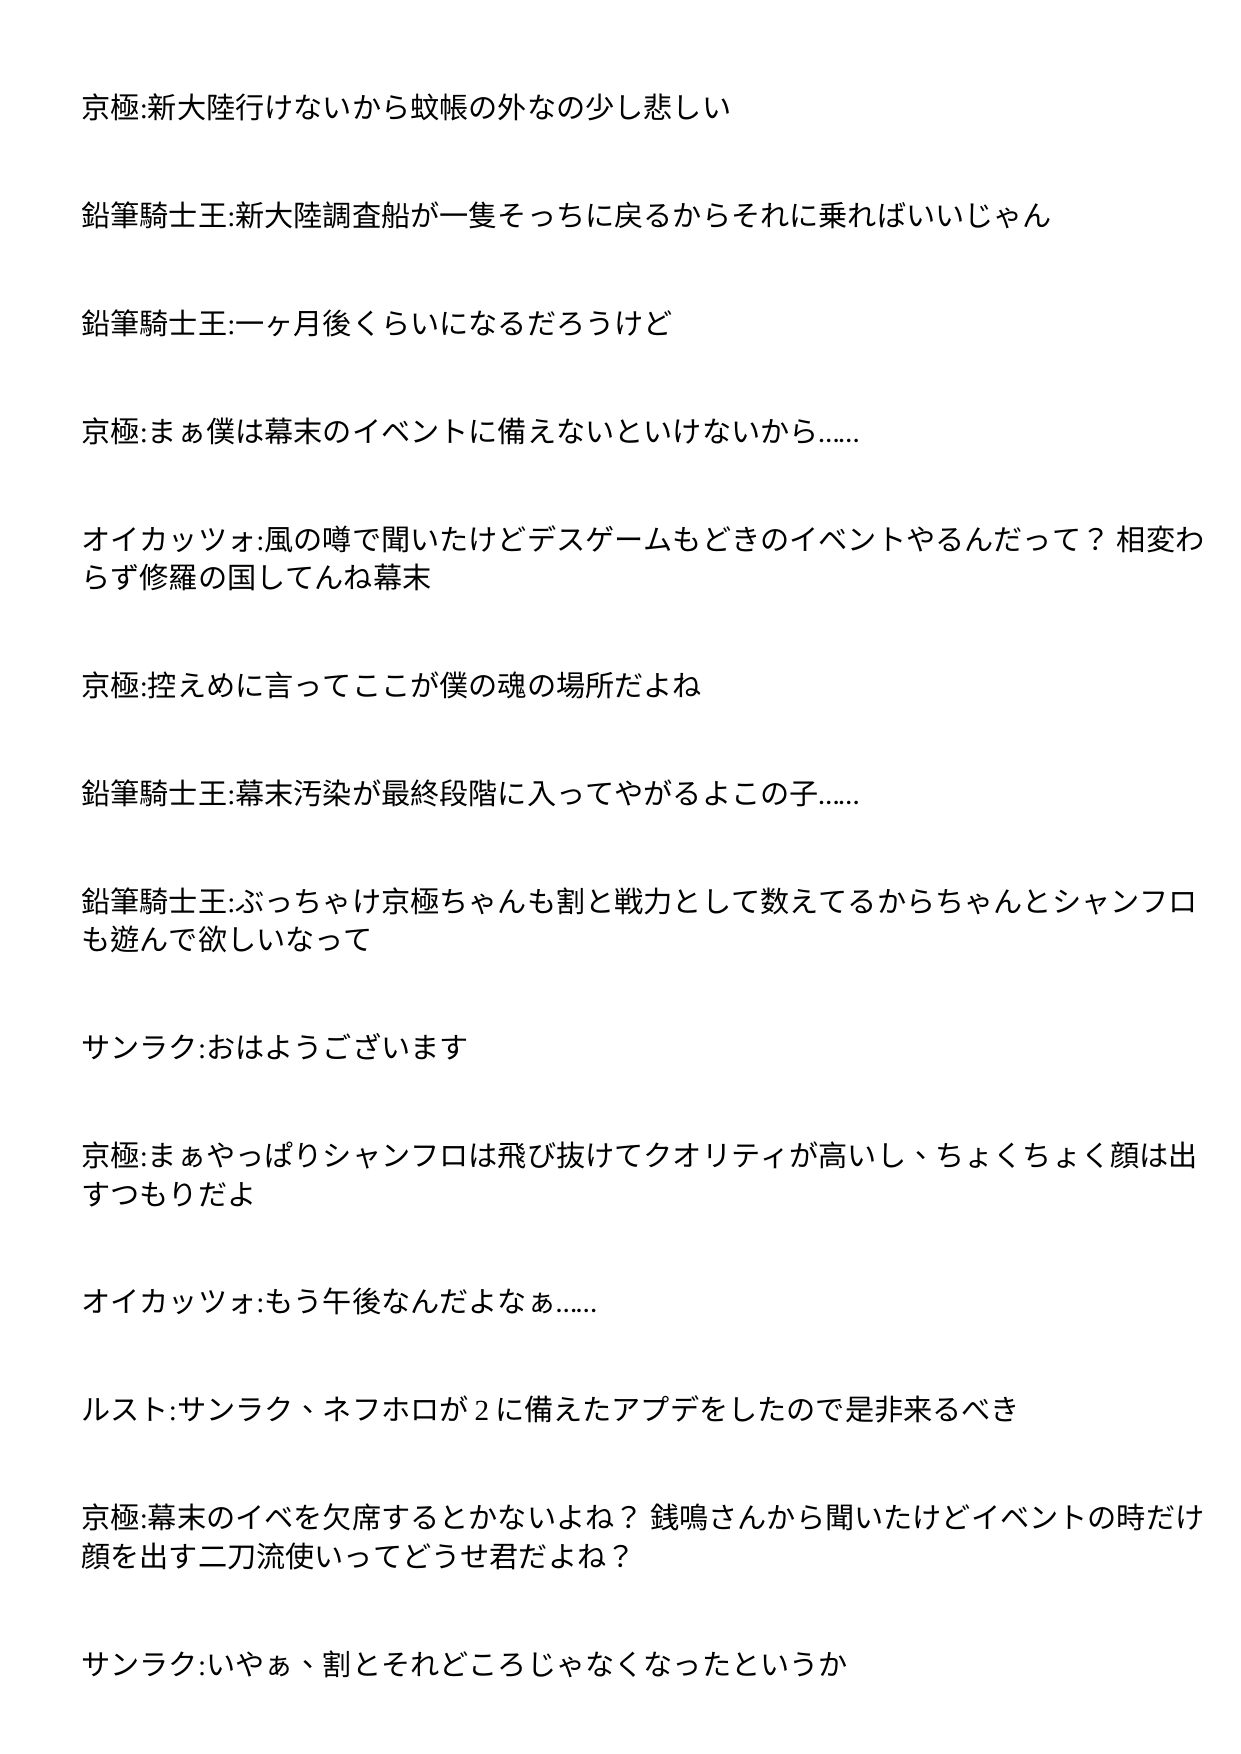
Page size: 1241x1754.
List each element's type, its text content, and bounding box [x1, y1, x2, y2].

text 鉛筆騎士王:一ヶ月後くらいになるだろうけど [81, 306, 1215, 341]
text オイカッツォ:風の噂で聞いたけどデスゲームもどきのイベントやるんだって？ 相変わらず修羅の国してんね幕末 [81, 522, 1215, 596]
text 鉛筆騎士王:ぶっちゃけ京極ちゃんも割と戦力として数えてるからちゃんとシャンフロも遊んで欲しいなって [81, 884, 1215, 958]
text 京極:幕末のイベを欠席するとかないよね？ 銭鳴さんから聞いたけどイベントの時だけ顔を出す二刀流使いってどうせ君だよね？ [81, 1500, 1215, 1574]
text 京極:新大陸行けないから蚊帳の外なの少し悲しい [81, 90, 1215, 126]
text 京極:まぁやっぱりシャンフロは飛び抜けてクオリティが高いし、ちょくちょく顔は出すつもりだよ [81, 1138, 1215, 1212]
text 鉛筆騎士王:幕末汚染が最終段階に入ってやがるよこの子…… [81, 776, 1215, 812]
text 鉛筆騎士王:新大陸調査船が一隻そっちに戻るからそれに乗ればいいじゃん [81, 198, 1215, 233]
text ルスト:サンラク、ネフホロが2に備えたアプデをしたので是非来るべき [81, 1392, 1215, 1428]
text オイカッツォ:もう午後なんだよなぁ…… [81, 1284, 1215, 1320]
text サンラク:いやぁ、割とそれどころじゃなくなったというか [81, 1647, 1215, 1682]
text 京極:控えめに言ってここが僕の魂の場所だよね [81, 668, 1215, 704]
text 京極:まぁ僕は幕末のイベントに備えないといけないから…… [81, 414, 1215, 449]
text サンラク:おはようございます [81, 1030, 1215, 1066]
